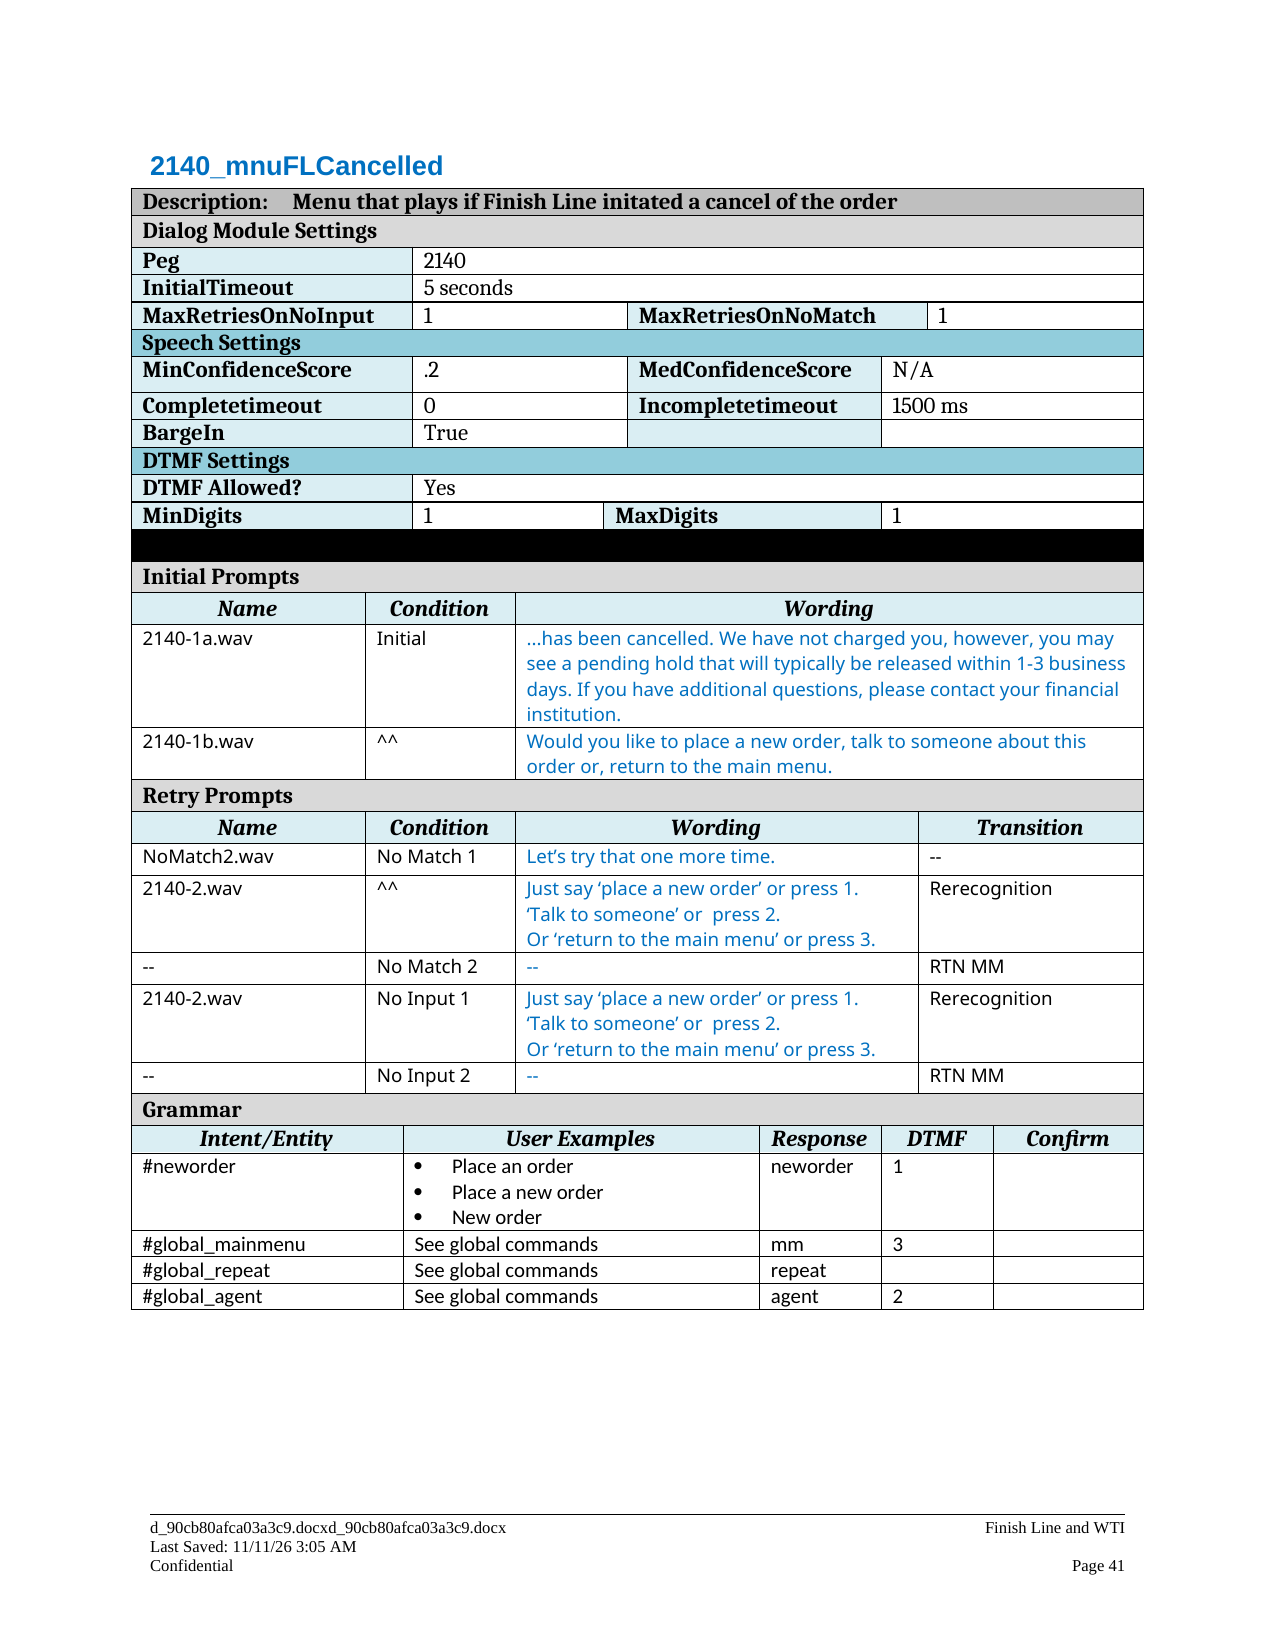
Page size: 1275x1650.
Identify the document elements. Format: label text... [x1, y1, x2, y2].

table_cell #neworder [132, 1154, 403, 1230]
table_cell Confirm [994, 1126, 1143, 1152]
table_cell Just say ‘place a new order’ or press 1. ‘Talk to someone’ or press 2. Or ‘return to the main menu’ or press 3. [516, 876, 918, 952]
table_cell [994, 1231, 1143, 1256]
table_cell MinConfidenceScore [132, 357, 412, 392]
table_cell No Input 2 [366, 1063, 515, 1093]
table_cell #global_agent [132, 1284, 403, 1309]
table_cell 2140-2.wav [132, 876, 365, 952]
table_cell Incompletetimeout [628, 393, 881, 419]
table_cell No Match 1 [366, 844, 515, 874]
table_cell 1500 ms [882, 393, 1143, 419]
table_cell [628, 420, 881, 447]
table_cell RTN MM [919, 953, 1143, 984]
table_cell Wording [516, 812, 918, 843]
table_cell Would you like to place a new order, talk to someone about this order or, return to the main menu. [516, 728, 1143, 779]
table_cell 5 seconds [413, 275, 1143, 301]
table_header Description: Menu that plays if Finish Line initated a cancel of the order [132, 189, 1143, 215]
table_cell Peg [132, 248, 412, 274]
table_cell Name [132, 812, 365, 843]
table_cell MaxDigits [604, 503, 881, 529]
table_cell InitialTimeout [132, 275, 412, 301]
table_cell No Input 1 [366, 985, 515, 1062]
table_cell [132, 530, 1143, 561]
table_cell 1 [413, 303, 627, 329]
table_cell Dialog Module Settings [132, 216, 1143, 247]
table_cell [994, 1284, 1143, 1309]
table_cell MaxRetriesOnNoInput [132, 303, 412, 329]
table_cell 1 [413, 503, 603, 529]
table_cell DTMF [882, 1126, 993, 1152]
table_cell 2140-1a.wav [132, 625, 365, 727]
table_cell mm [760, 1231, 881, 1256]
table_cell Retry Prompts [132, 780, 1143, 811]
table_cell Rerecognition [919, 985, 1143, 1062]
table_cell BargeIn [132, 420, 412, 447]
table_cell Completetimeout [132, 393, 412, 419]
table_cell NoMatch2.wav [132, 844, 365, 874]
table_cell Response [760, 1126, 881, 1152]
table_cell Name [132, 593, 365, 624]
table_cell -- [516, 953, 918, 984]
table_cell DTMF Allowed? [132, 475, 412, 501]
table_cell 0 [413, 393, 627, 419]
table_cell agent [760, 1284, 881, 1309]
table_cell See global commands [404, 1231, 759, 1256]
table_cell DTMF Settings [132, 448, 1143, 474]
table_cell MaxRetriesOnNoMatch [628, 303, 927, 329]
table_cell 1 [882, 1154, 993, 1230]
table_cell Condition [366, 812, 515, 843]
table_cell Place an order Place a new order New order [404, 1154, 759, 1230]
table_cell neworder [760, 1154, 881, 1230]
table_cell 2140 [413, 248, 1143, 274]
table_cell N/A [882, 357, 1143, 392]
table_cell Rerecognition [919, 876, 1143, 952]
table_cell -- [132, 1063, 365, 1093]
table_cell User Examples [404, 1126, 759, 1152]
table_cell ...has been cancelled. We have not charged you, however, you may see a pending hold that will typically be released within 1-3 business days. If you have additional questions, please contact your financial institution. [516, 625, 1143, 727]
table_cell Wording [516, 593, 1143, 624]
table_cell ^^ [366, 728, 515, 779]
table_cell Intent/Entity [132, 1126, 403, 1152]
table_cell #global_repeat [132, 1257, 403, 1283]
table_cell [994, 1257, 1143, 1283]
table_cell True [413, 420, 627, 447]
table_cell 1 [882, 503, 1143, 529]
table_cell 3 [882, 1231, 993, 1256]
table_cell Initial Prompts [132, 562, 1143, 592]
table_cell ^^ [366, 876, 515, 952]
table_cell Speech Settings [132, 330, 1143, 356]
table_cell Transition [919, 812, 1143, 843]
table_cell Let’s try that one more time. [516, 844, 918, 874]
table_cell MinDigits [132, 503, 412, 529]
table_cell .2 [413, 357, 627, 392]
table_cell 1 [928, 303, 1143, 329]
table_cell 2140-2.wav [132, 985, 365, 1062]
table_cell [994, 1154, 1143, 1230]
table_cell Initial [366, 625, 515, 727]
table_cell 2140-1b.wav [132, 728, 365, 779]
table_cell Yes [413, 475, 1143, 501]
table_cell -- [132, 953, 365, 984]
subtitle 2140_mnuFLCancelled [150, 150, 1125, 181]
table_cell -- [919, 844, 1143, 874]
table_cell Condition [366, 593, 515, 624]
table_cell #global_mainmenu [132, 1231, 403, 1256]
table_cell [882, 1257, 993, 1283]
table_cell No Match 2 [366, 953, 515, 984]
table_cell 2 [882, 1284, 993, 1309]
table_cell [882, 420, 1143, 447]
table_cell repeat [760, 1257, 881, 1283]
table_cell Just say ‘place a new order’ or press 1. ‘Talk to someone’ or press 2. Or ‘return to the main menu’ or press 3. [516, 985, 918, 1062]
table_cell MedConfidenceScore [628, 357, 881, 392]
table_cell RTN MM [919, 1063, 1143, 1093]
table_cell Grammar [132, 1094, 1143, 1125]
table_cell See global commands [404, 1284, 759, 1309]
table_cell -- [516, 1063, 918, 1093]
table_cell See global commands [404, 1257, 759, 1283]
